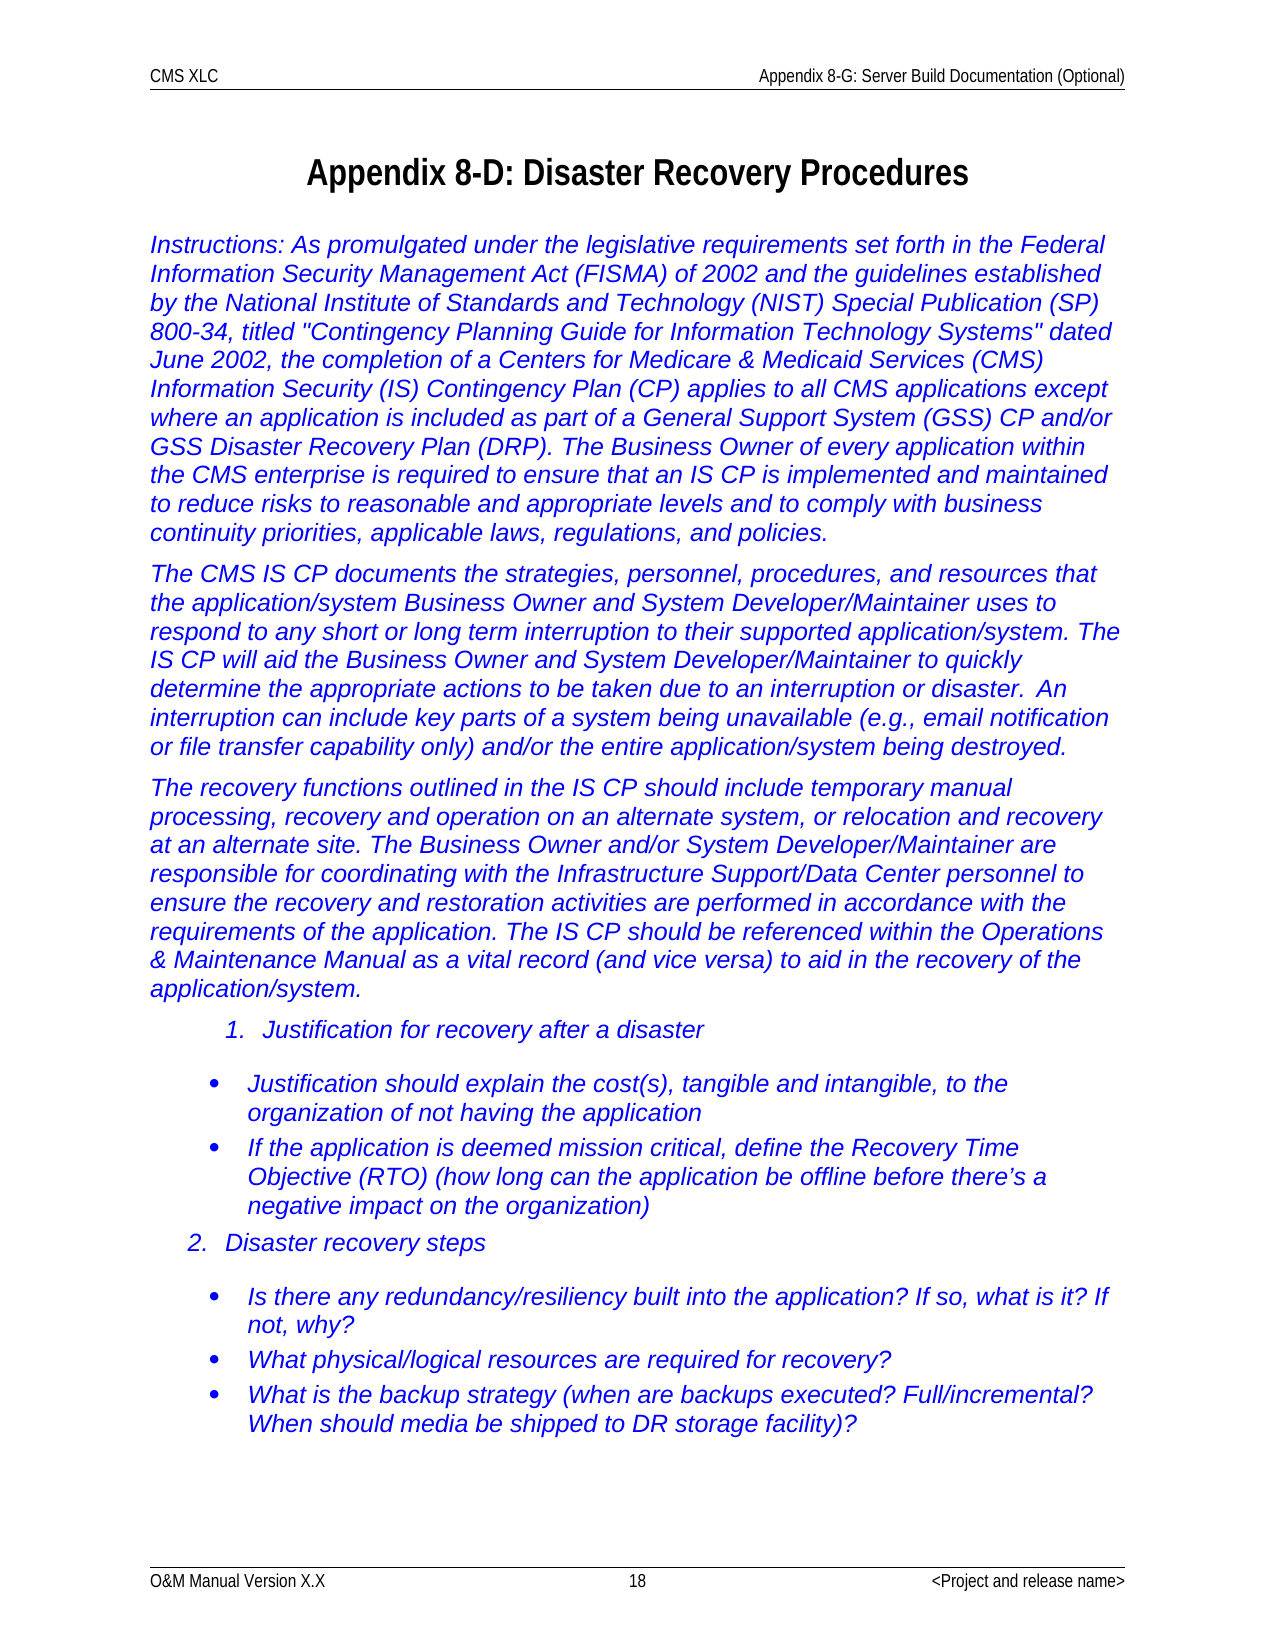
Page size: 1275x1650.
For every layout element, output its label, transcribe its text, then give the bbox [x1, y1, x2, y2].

subtitle Appendix 8-D: Disaster Recovery Procedures [150, 150, 1125, 193]
text Disaster recovery steps [187, 1228, 1125, 1257]
text Is there any redundancy/resiliency built into the application? If so, what is it? If not, why? [210, 1282, 1125, 1339]
text The CMS IS CP documents the strategies, personnel, procedures, and resources that the application/system Business Owner and System Developer/Maintainer uses to respond to any short or long term interruption to their supported application/system. The IS CP will aid the Business Owner and System Developer/Maintainer to quickly determine the appropriate actions to be taken due to an interruption or disaster. An interruption can include key parts of a system being unavailable (e.g., email notification or file transfer capability only) and/or the entire application/system being destroyed. [150, 559, 1125, 761]
text What is the backup strategy (when are backups executed? Full/incremental? When should media be shipped to DR storage facility)? [210, 1381, 1125, 1438]
text Justification should explain the cost(s), tangible and intangible, to the organization of not having the application [210, 1069, 1125, 1127]
text The recovery functions outlined in the IS CP should include temporary manual processing, recovery and operation on an alternate system, or relocation and recovery at an alternate site. The Business Owner and/or System Developer/Maintainer are responsible for coordinating with the Infrastructure Support/Data Center personnel to ensure the recovery and restoration activities are performed in accordance with the requirements of the application. The IS CP should be referenced within the Operations & Maintenance Manual as a vital record (and vice versa) to aid in the recovery of the application/system. [150, 773, 1125, 1003]
text Instructions: As promulgated under the legislative requirements set forth in the Federal Information Security Management Act (FISMA) of 2002 and the guidelines established by the National Institute of Standards and Technology (NIST) Special Publication (SP) 800-34, titled "Contingency Planning Guide for Information Technology Systems" dated June 2002, the completion of a Centers for Medicare & Medicaid Services (CMS) Information Security (IS) Contingency Plan (CP) applies to all CMS applications except where an application is included as part of a General Support System (GSS) CP and/or GSS Disaster Recovery Plan (DRP). The Business Owner of every application within the CMS enterprise is required to ensure that an IS CP is implemented and maintained to reduce risks to reasonable and appropriate levels and to comply with business continuity priorities, applicable laws, regulations, and policies. [150, 231, 1125, 547]
list Justification for recovery after a disaster [225, 1016, 1125, 1044]
text If the application is deemed mission critical, define the Recovery Time Objective (RTO) (how long can the application be offline before there’s a negative impact on the organization) [210, 1133, 1125, 1219]
text What physical/logical resources are required for recovery? [210, 1345, 1125, 1374]
